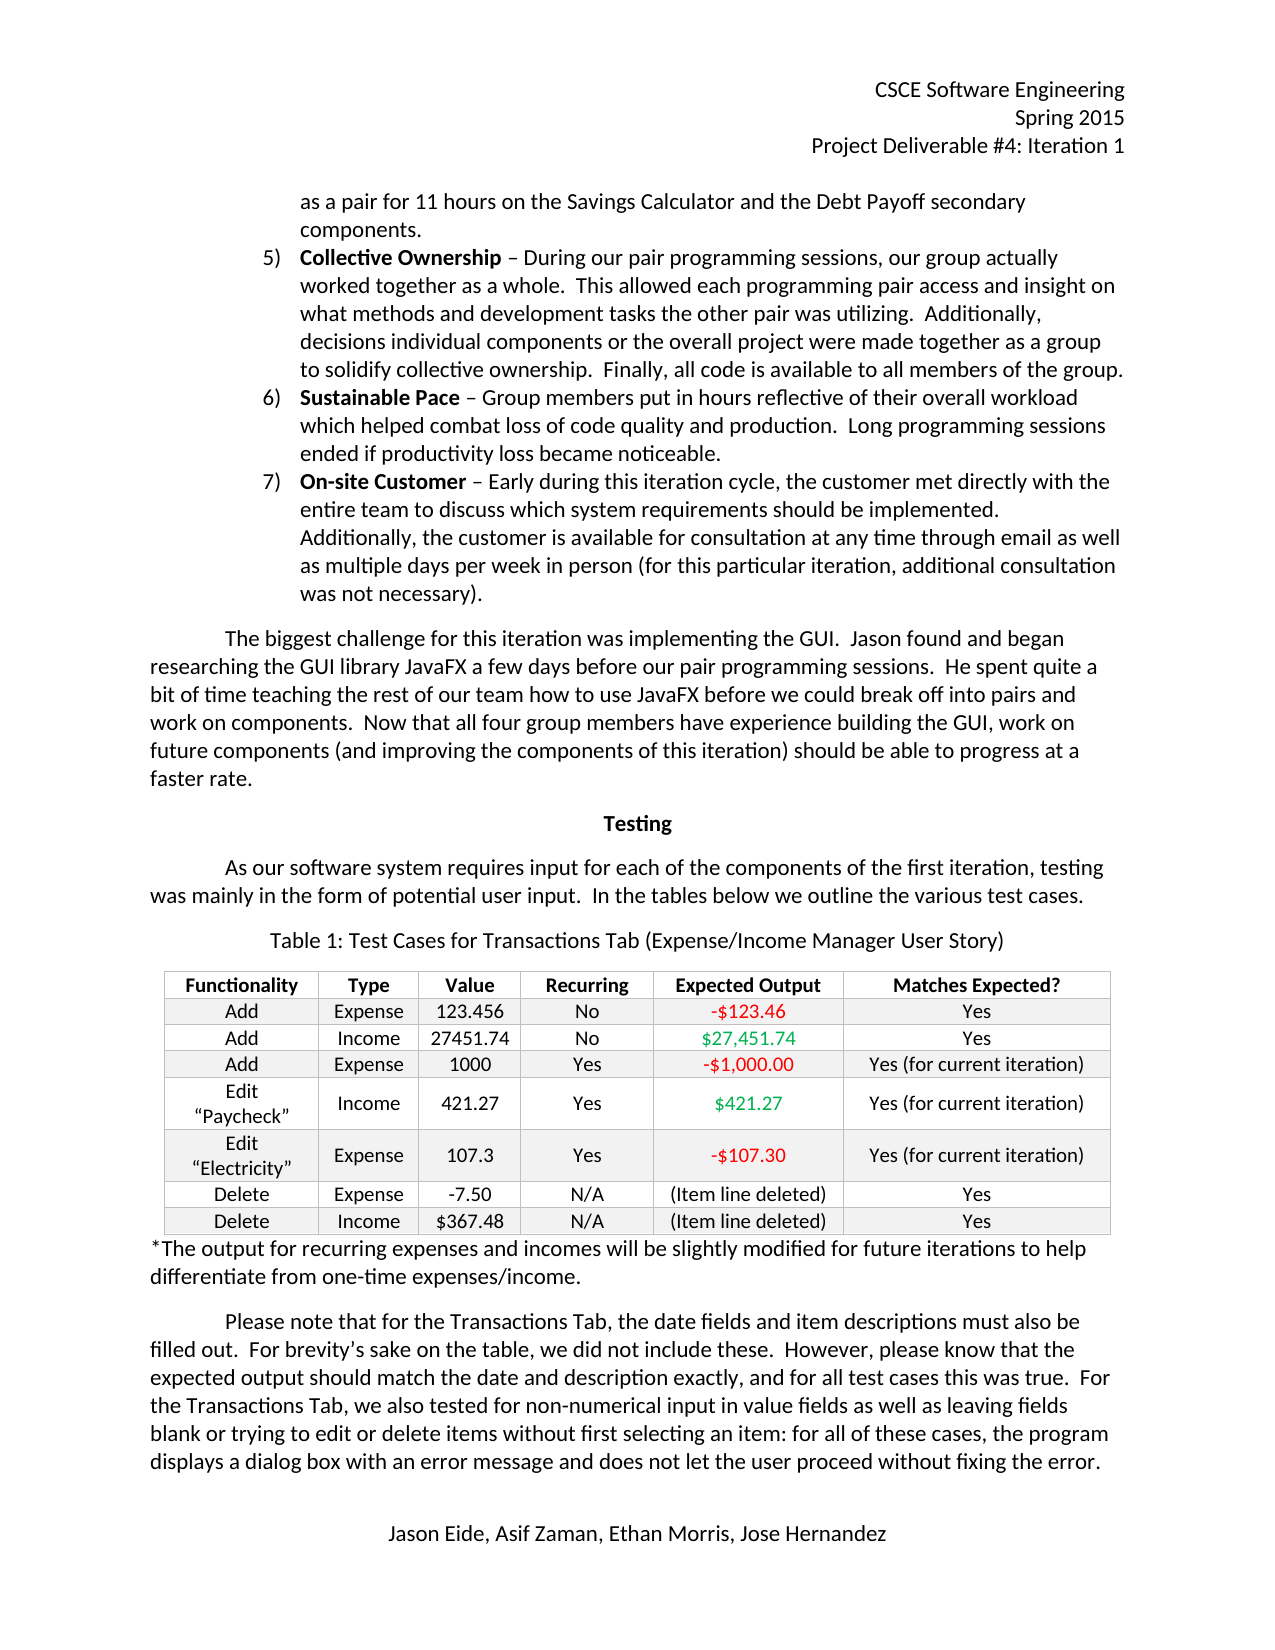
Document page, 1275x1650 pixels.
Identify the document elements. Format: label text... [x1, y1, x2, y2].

table_cell No [521, 999, 653, 1024]
table_cell Income [319, 1208, 418, 1233]
table_cell N/A [521, 1182, 653, 1207]
table_cell Yes [844, 1025, 1110, 1050]
text Table 1: Test Cases for Transactions Tab (Expense/Income Manager User Story) [150, 926, 1125, 954]
table_cell N/A [521, 1208, 653, 1233]
table_header Expected Output [654, 972, 843, 997]
table_cell $367.48 [419, 1208, 520, 1233]
table_cell Yes [521, 1051, 653, 1077]
list On-site Customer – Early during this iteration cycle, the customer met directly with the entire team to discuss which system requirements should be implemented. Additionally, the customer is available for consultation at any time through email as well as multiple days per week in person (for this particular iteration, additional consultation was not necessary). [262, 467, 1125, 607]
table_cell Yes [844, 1208, 1110, 1233]
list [262, 187, 1125, 243]
text *The output for recurring expenses and incomes will be slightly modified for future iterations to help differentiate from one-time expenses/income. [150, 1234, 1125, 1291]
table_cell 421.27 [419, 1078, 520, 1129]
table_cell -$107.30 [654, 1130, 843, 1181]
table_cell Yes (for current iteration) [844, 1051, 1110, 1077]
table_cell No [521, 1025, 653, 1050]
table_cell Add [165, 999, 318, 1024]
table_cell (Item line deleted) [654, 1182, 843, 1207]
table_cell Edit “Electricity” [165, 1130, 318, 1181]
table_cell Yes [521, 1078, 653, 1129]
text Testing [150, 809, 1125, 837]
table_cell 1000 [419, 1051, 520, 1077]
table_header Type [319, 972, 418, 997]
table_cell Add [165, 1025, 318, 1050]
table_cell -7.50 [419, 1182, 520, 1207]
table_cell Yes [844, 999, 1110, 1024]
table_header Functionality [165, 972, 318, 997]
list Sustainable Pace – Group members put in hours reflective of their overall workload which helped combat loss of code quality and production. Long programming sessions ended if productivity loss became noticeable. [262, 383, 1125, 467]
table_cell -$1,000.00 [654, 1051, 843, 1077]
text The biggest challenge for this iteration was implementing the GUI. Jason found and began researching the GUI library JavaFX a few days before our pair programming sessions. He spent quite a bit of time teaching the rest of our team how to use JavaFX before we could break off into pairs and work on components. Now that all four group members have experience building the GUI, work on future components (and improving the components of this iteration) should be able to progress at a faster rate. [150, 624, 1125, 792]
table_cell Expense [319, 999, 418, 1024]
text As our software system requires input for each of the components of the first iteration, testing was mainly in the form of potential user input. In the tables below we outline the various test cases. [150, 853, 1125, 909]
table_cell Expense [319, 1182, 418, 1207]
table_header Recurring [521, 972, 653, 997]
table_cell (Item line deleted) [654, 1208, 843, 1233]
table_cell $27,451.74 [654, 1025, 843, 1050]
table_header Value [419, 972, 520, 997]
table_cell Edit “Paycheck” [165, 1078, 318, 1129]
table_cell Add [165, 1051, 318, 1077]
table_cell 107.3 [419, 1130, 520, 1181]
list Collective Ownership – During our pair programming sessions, our group actually worked together as a whole. This allowed each programming pair access and insight on what methods and development tasks the other pair was utilizing. Additionally, decisions individual components or the overall project were made together as a group to solidify collective ownership. Finally, all code is available to all members of the group. [262, 243, 1125, 383]
text Please note that for the Transactions Tab, the date fields and item descriptions must also be filled out. For brevity’s sake on the table, we did not include these. However, please know that the expected output should match the date and description exactly, and for all test cases this was true. For the Transactions Tab, we also tested for non-numerical input in value fields as well as leaving fields blank or trying to edit or delete items without first selecting an item: for all of these cases, the program displays a dialog box with an error message and does not let the user proceed without fixing the error. [150, 1307, 1125, 1475]
table_cell 27451.74 [419, 1025, 520, 1050]
table_cell Delete [165, 1182, 318, 1207]
table_cell Income [319, 1025, 418, 1050]
table_header Matches Expected? [844, 972, 1110, 997]
table_cell Yes [844, 1182, 1110, 1207]
table_cell Expense [319, 1130, 418, 1181]
table_cell Yes (for current iteration) [844, 1130, 1110, 1181]
table_cell Delete [165, 1208, 318, 1233]
table_cell Yes (for current iteration) [844, 1078, 1110, 1129]
table_cell Yes [521, 1130, 653, 1181]
table_cell Expense [319, 1051, 418, 1077]
table_cell -$123.46 [654, 999, 843, 1024]
table_cell 123.456 [419, 999, 520, 1024]
table_cell $421.27 [654, 1078, 843, 1129]
table_cell Income [319, 1078, 418, 1129]
